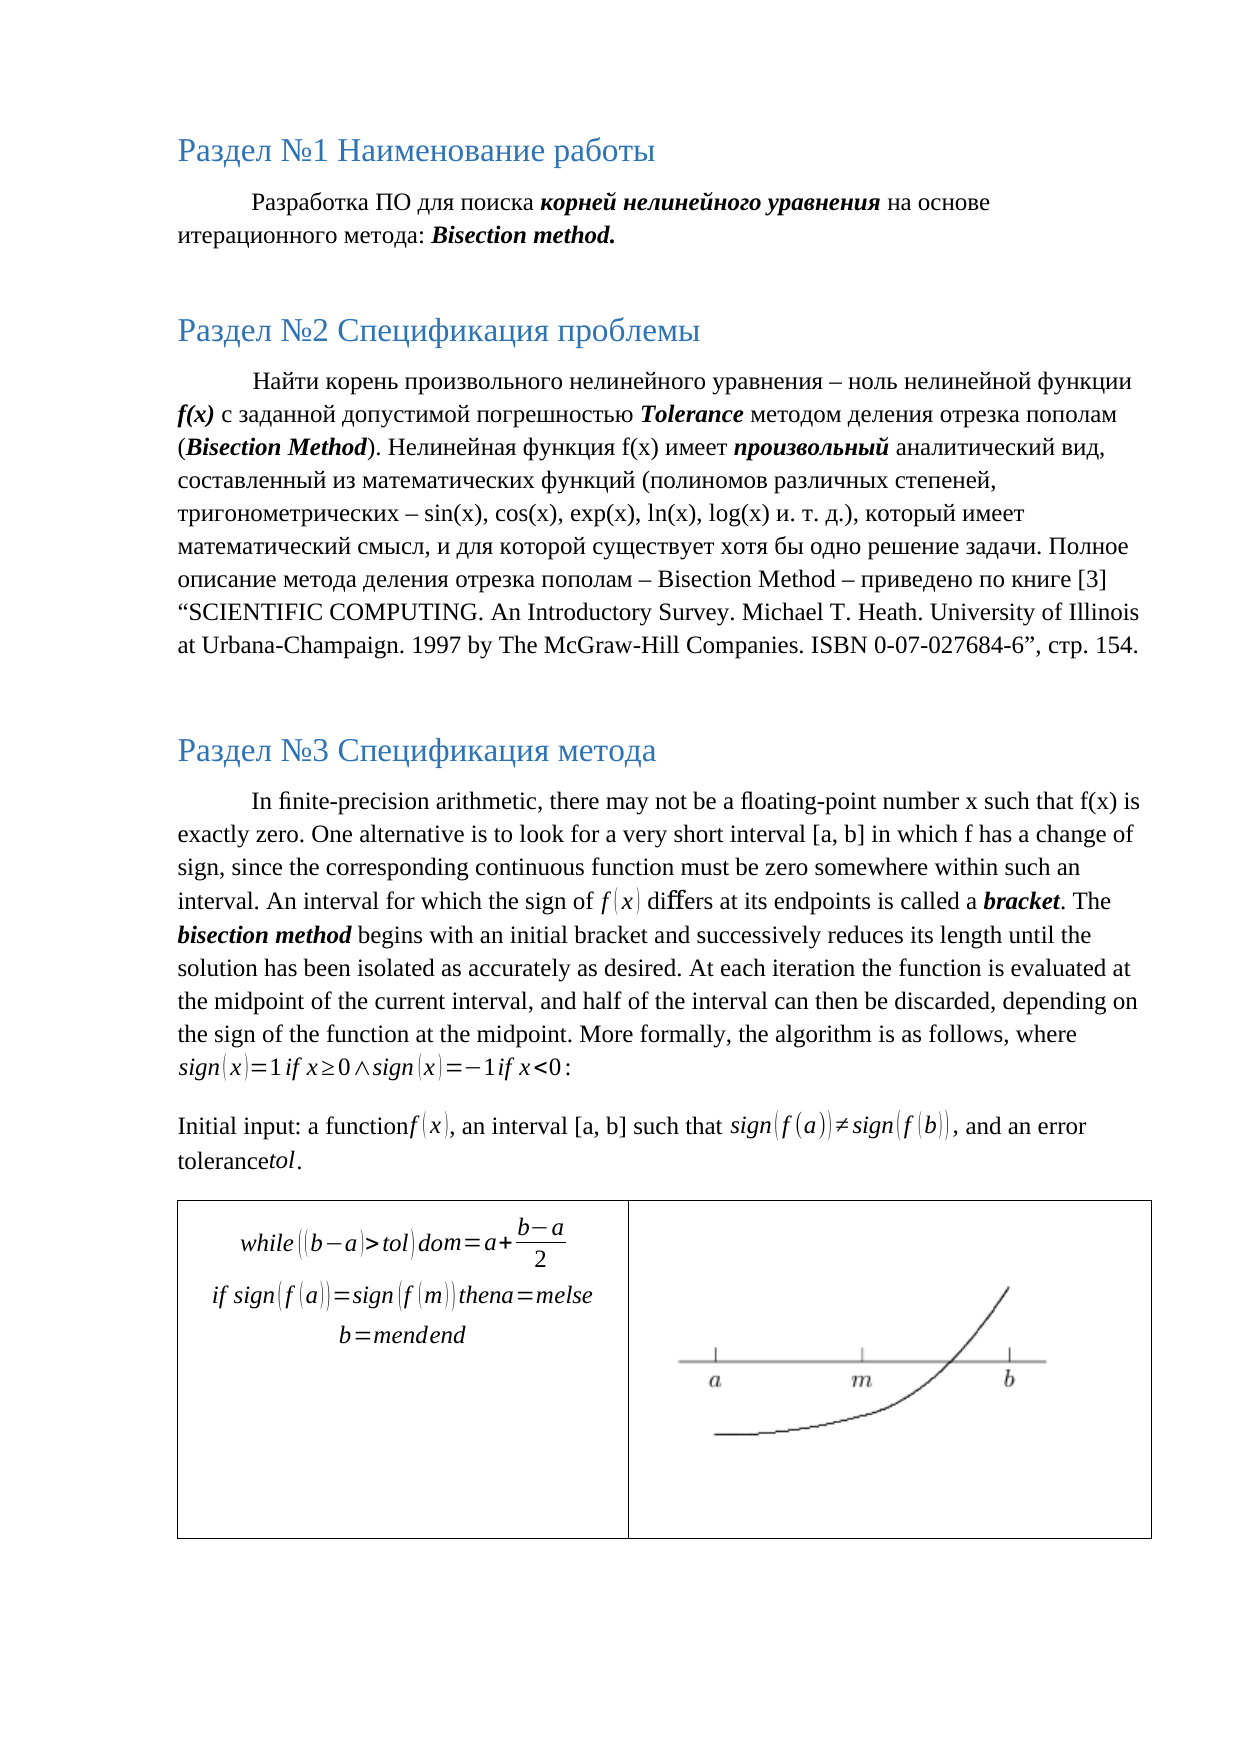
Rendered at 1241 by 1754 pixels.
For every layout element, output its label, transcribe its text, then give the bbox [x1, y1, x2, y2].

subtitle Раздел №1 Наименование работы [177, 131, 1152, 169]
text Initial input: a function, an interval [a, b] such that and an error tolerance. [177, 1108, 1152, 1175]
subtitle Раздел №2 Спецификация проблемы [177, 310, 1152, 348]
text Найти корень произвольного нелинейного уравнения – ноль нелинейной функции f(x) с заданной допустимой погрешностью Tolerance методом деления отрезка пополам (Bisection Method). Нелинейная функция f(x) имеет произвольный аналитический вид, составленный из математических функций (полиномов различных степеней, тригонометрических – sin(x), cos(x), exp(x), ln(x), log(x) и. т. д.), который имеет математический смысл, и для которой существует хотя бы одно решение задачи. Полное описание метода деления отрезка пополам – Bisection Method – приведено по книге [3] “SCIENTIFIC COMPUTING. An Introductory Survey. Michael T. Heath. University of Illinois at Urbana-Champaign. 1997 by The McGraw-Hill Companies. ISBN 0-07-027684-6”, стр. 154. [177, 366, 1152, 659]
text In ﬁnite-precision arithmetic, there may not be a ﬂoating-point number x such that f(x) is exactly zero. One alternative is to look for a very short interval [a, b] in which f has a change of sign, since the corresponding continuous function must be zero somewhere within such an interval. An interval for which the sign of diﬀers at its endpoints is called a bracket. The bisection method begins with an initial bracket and successively reduces its length until the solution has been isolated as accurately as desired. At each iteration the function is evaluated at the midpoint of the current interval, and half of the interval can then be discarded, depending on the sign of the function at the midpoint. More formally, the algorithm is as follows, where [177, 786, 1152, 1083]
text Разработка ПО для поиска корней нелинейного уравнения на основе итерационного метода: Bisection method. [177, 187, 1152, 249]
table_header [629, 1201, 1151, 1538]
picture [639, 1213, 1090, 1514]
subtitle Раздел №3 Спецификация метода [177, 730, 1152, 768]
table_header [178, 1201, 628, 1538]
